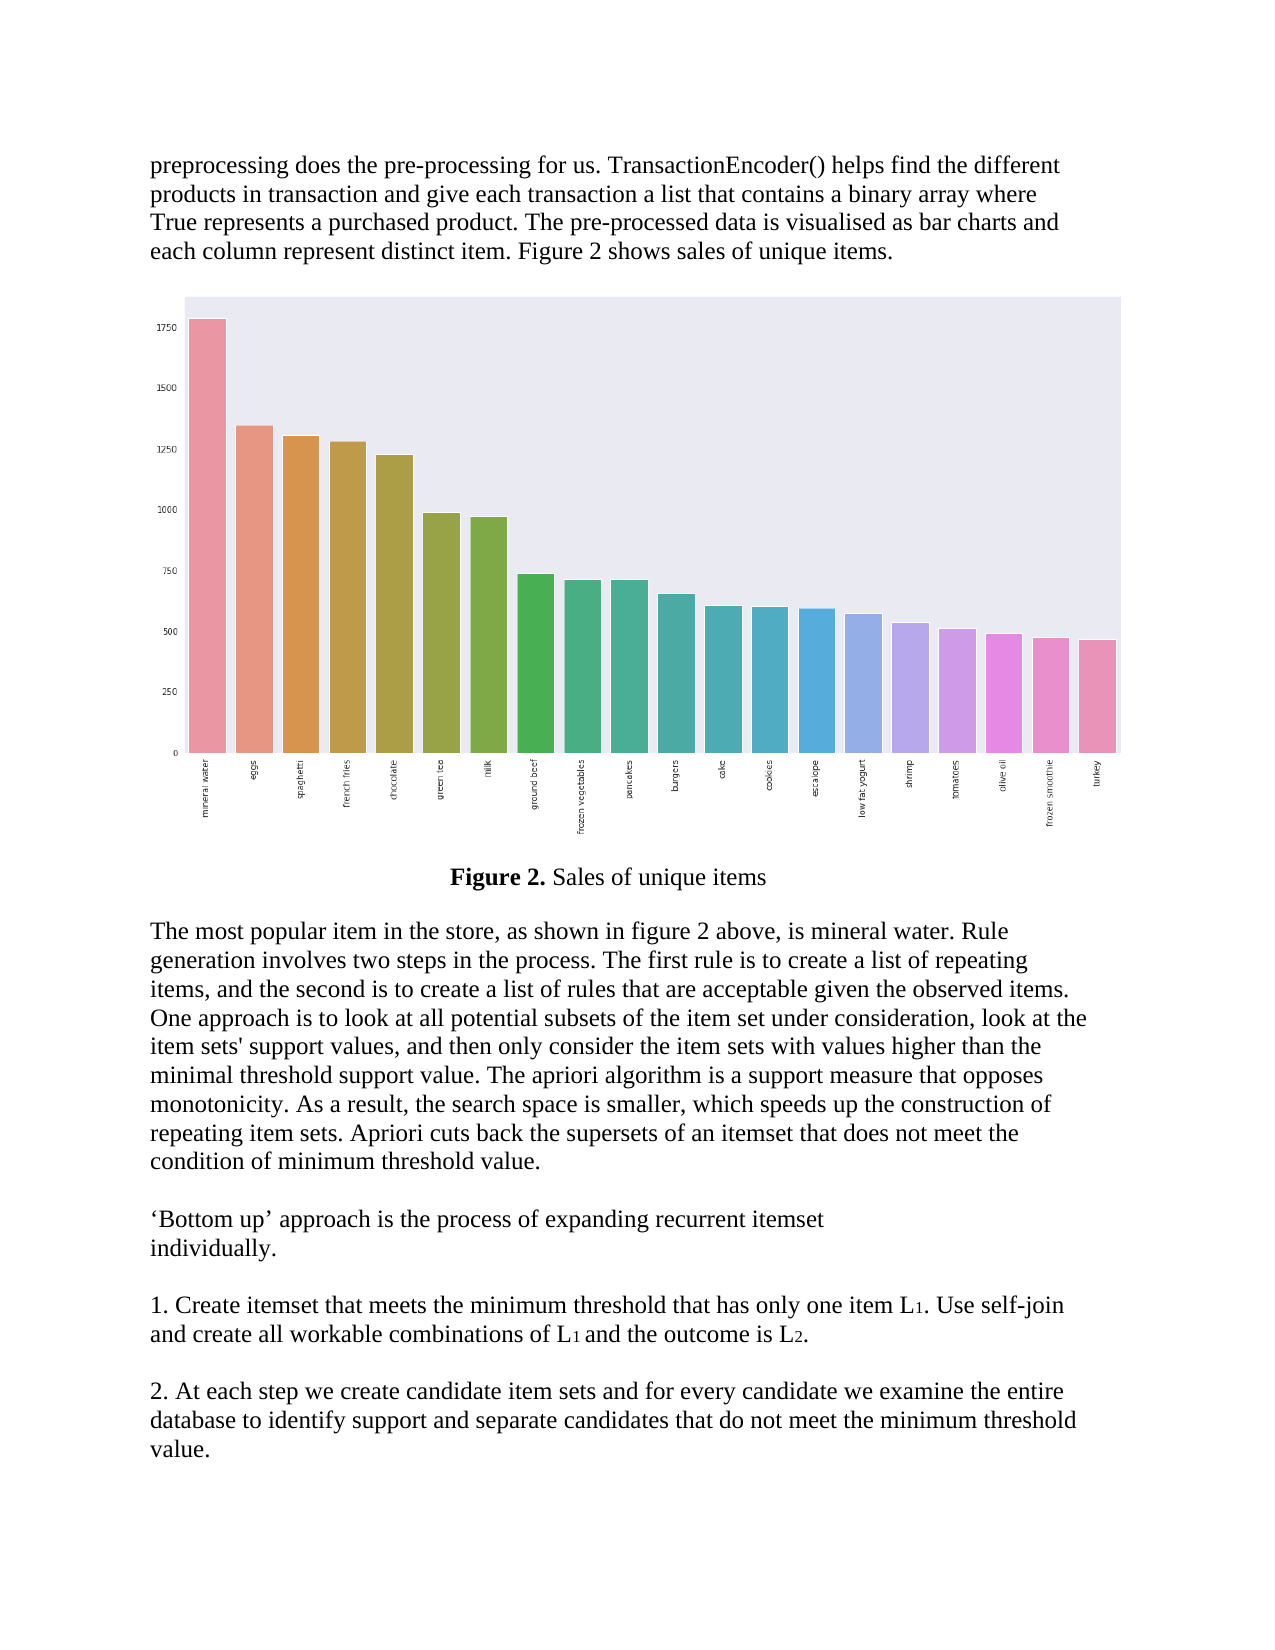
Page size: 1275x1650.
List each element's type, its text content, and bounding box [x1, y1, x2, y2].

text 2. At each step we create candidate item sets and for every candidate we examine the entire [150, 1376, 1125, 1405]
text 1. Create itemset that meets the minimum threshold that has only one item L1. Use self-join [150, 1290, 1125, 1319]
text database to identify support and separate candidates that do not meet the minimum threshold [150, 1405, 1125, 1434]
text condition of minimum threshold value. [150, 1146, 1125, 1175]
text generation involves two steps in the process. The first rule is to create a list of repeating [150, 945, 1125, 974]
text value. [150, 1434, 1125, 1463]
text individually. [150, 1233, 1125, 1261]
text One approach is to look at all potential subsets of the item set under consideration, look at the [150, 1003, 1125, 1031]
text preprocessing does the pre-processing for us. TransactionEncoder() helps find the different [150, 150, 1125, 179]
text and create all workable combinations of L1 and the outcome is L2. [150, 1319, 1125, 1348]
text The most popular item in the store, as shown in figure 2 above, is mineral water. Rule [150, 916, 1125, 945]
text minimal threshold support value. The apriori algorithm is a support measure that opposes [150, 1060, 1125, 1089]
text repeating item sets. Apriori cuts back the supersets of an itemset that does not meet the [150, 1118, 1125, 1146]
text item sets' support values, and then only consider the item sets with values higher than the [150, 1031, 1125, 1060]
text True represents a purchased product. The pre-processed data is visualised as bar charts and [150, 207, 1125, 236]
text Figure 2. Sales of unique items [450, 862, 1125, 891]
text products in transaction and give each transaction a list that contains a binary array where [150, 179, 1125, 207]
text each column represent distinct item. Figure 2 shows sales of unique items. [150, 236, 1125, 265]
text items, and the second is to create a list of rules that are acceptable given the observed items. [150, 974, 1125, 1003]
text ‘Bottom up’ approach is the process of expanding recurrent itemset [150, 1204, 1125, 1233]
text monotonicity. As a result, the search space is smaller, which speeds up the construction of [150, 1089, 1125, 1118]
